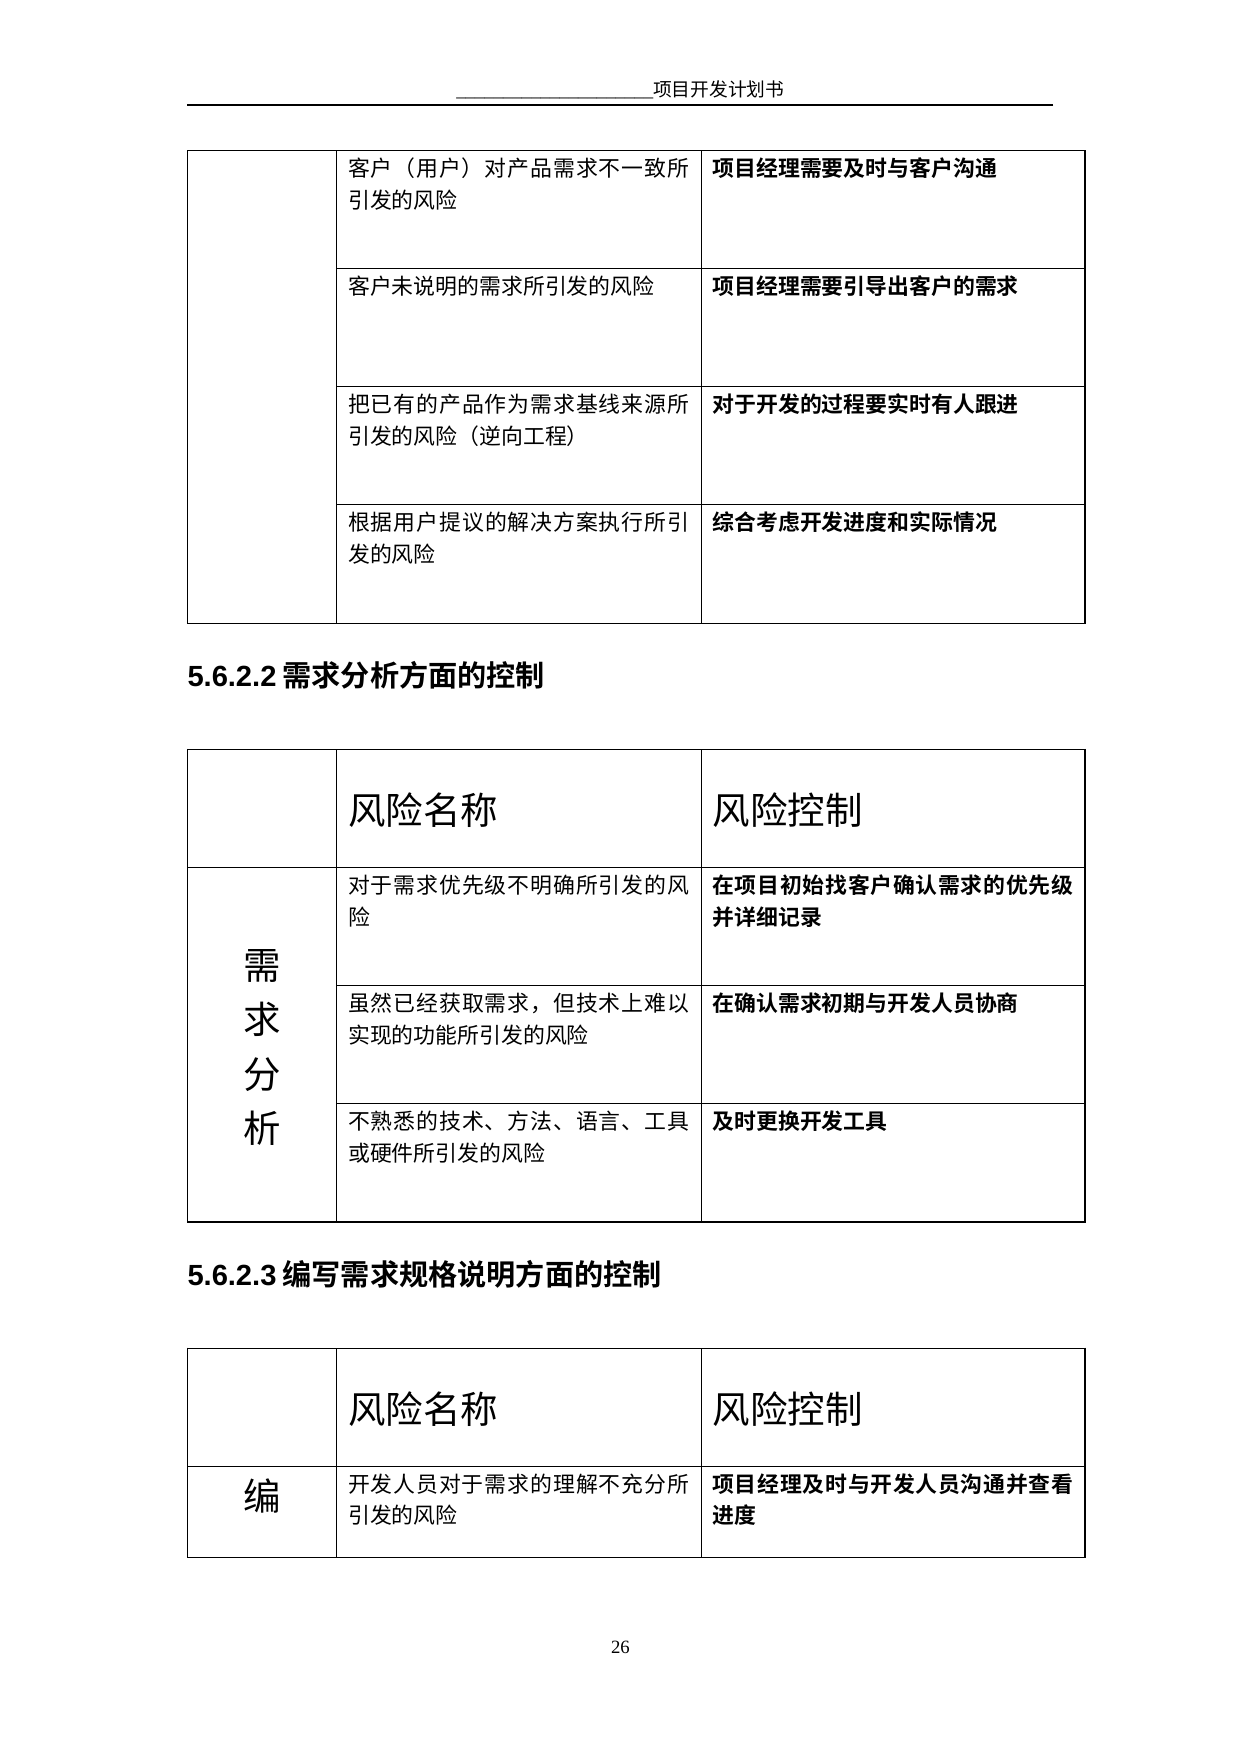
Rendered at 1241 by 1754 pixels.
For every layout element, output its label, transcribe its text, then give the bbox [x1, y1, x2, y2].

table_cell 综合考虑开发进度和实际情况 [702, 505, 1084, 622]
subtitle 5.6.2.3编写需求规格说明方面的控制 [187, 1252, 1053, 1294]
table_cell 把已有的产品作为需求基线来源所引发的风险（逆向工程） [337, 387, 701, 504]
subtitle 5.6.2.2需求分析方面的控制 [187, 653, 1053, 695]
table_header [188, 1349, 336, 1466]
table_cell 不熟悉的技术、方法、语言、工具或硬件所引发的风险 [337, 1104, 701, 1221]
table_cell 虽然已经获取需求，但技术上难以实现的功能所引发的风险 [337, 986, 701, 1103]
table_cell 在项目初始找客户确认需求的优先级并详细记录 [702, 868, 1084, 985]
table_header 风险控制 [702, 750, 1084, 867]
table_cell 根据用户提议的解决方案执行所引发的风险 [337, 505, 701, 622]
table_header [188, 750, 336, 867]
table_cell 在确认需求初期与开发人员协商 [702, 986, 1084, 1103]
table_cell 项目经理及时与开发人员沟通并查看进度 [702, 1467, 1084, 1557]
table_cell 对于开发的过程要实时有人跟进 [702, 387, 1084, 504]
table_header 风险控制 [702, 1349, 1084, 1466]
table_cell 及时更换开发工具 [702, 1104, 1084, 1221]
table_header 风险名称 [337, 1349, 701, 1466]
table_cell 开发人员对于需求的理解不充分所引发的风险 [337, 1467, 701, 1557]
table_cell 项目经理需要引导出客户的需求 [702, 269, 1084, 386]
table_cell 客户（用户）对产品需求不一致所引发的风险 [337, 151, 701, 268]
table_cell 需 求 分 析 [188, 868, 336, 1221]
table_cell 客户未说明的需求所引发的风险 [337, 269, 701, 386]
table_header 风险名称 [337, 750, 701, 867]
table_cell 项目经理需要及时与客户沟通 [702, 151, 1084, 268]
table_cell 对于需求优先级不明确所引发的风险 [337, 868, 701, 985]
table_cell 编 写 需 求 规 格 [188, 1467, 336, 1557]
